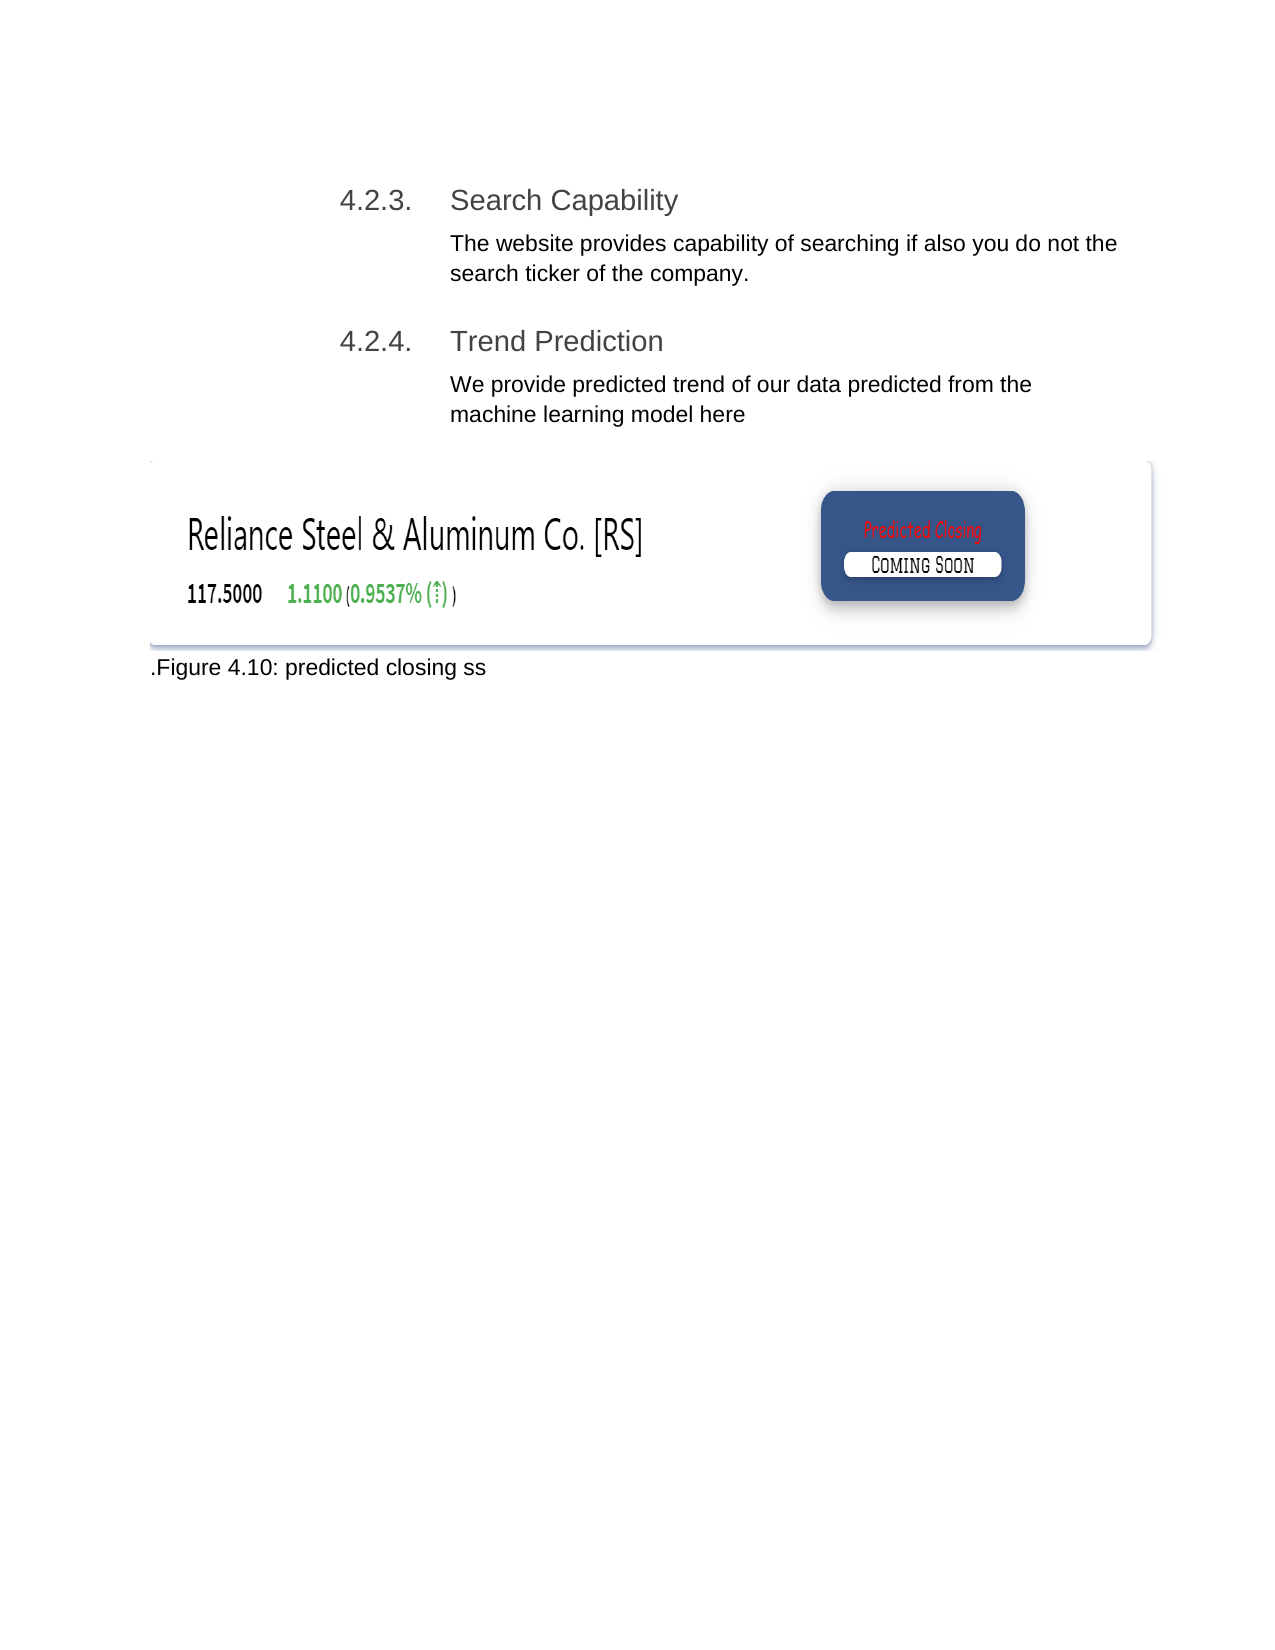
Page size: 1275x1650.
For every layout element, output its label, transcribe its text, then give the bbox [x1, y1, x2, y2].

subtitle Search Capability [412, 183, 1125, 217]
text We provide predicted trend of our data predicted from the machine learning model here [450, 371, 1125, 427]
picture [150, 461, 1164, 651]
text .Figure 4.10: predicted closing ss [150, 651, 1125, 681]
subtitle Trend Prediction [412, 324, 1125, 357]
text The website provides capability of searching if also you do not the search ticker of the company. [450, 230, 1125, 287]
